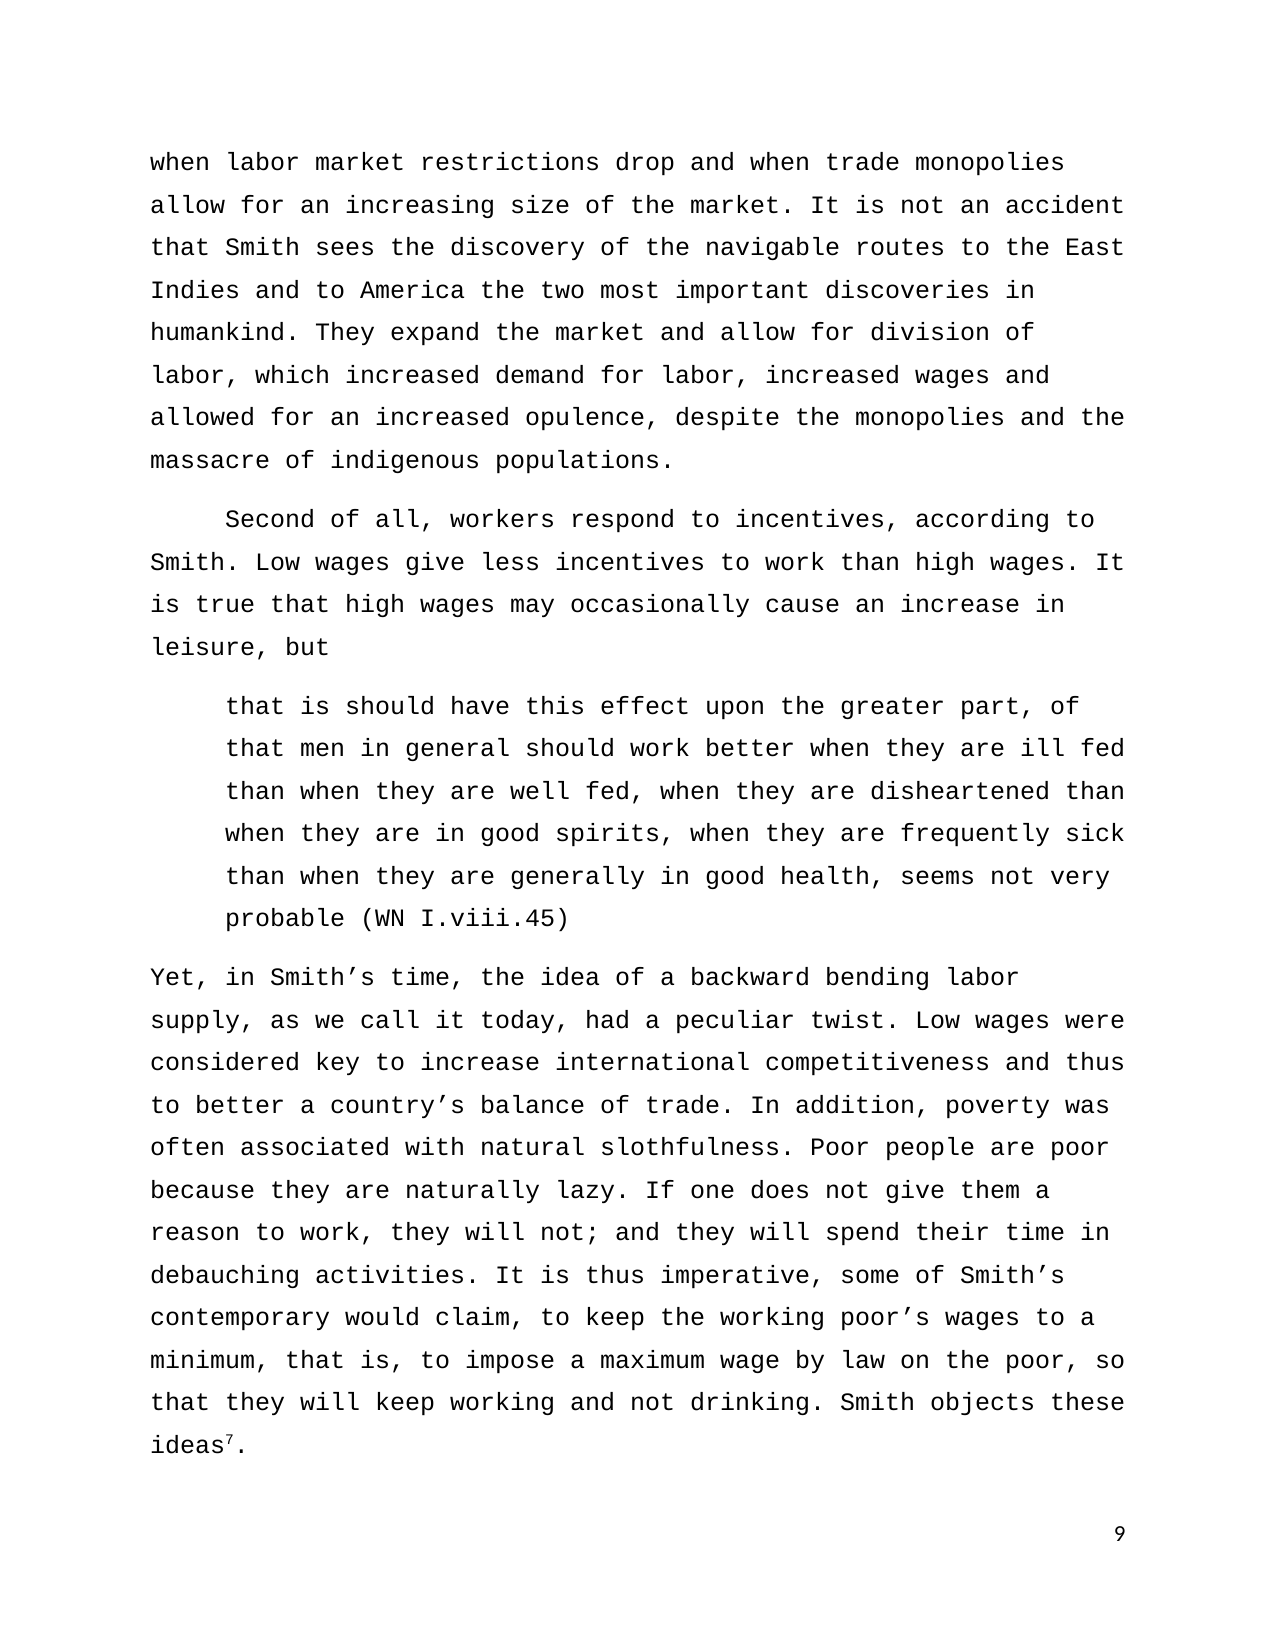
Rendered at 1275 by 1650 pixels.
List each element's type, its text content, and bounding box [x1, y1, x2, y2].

text that is should have this effect upon the greater part, of that men in general should work better when they are ill fed than when they are well fed, when they are disheartened than when they are in good spirits, when they are frequently sick than when they are generally in good health, seems not very probable (WN I.viii.45) [225, 693, 1125, 934]
text Yet, in Smith’s time, the idea of a backward bending labor supply, as we call it today, had a peculiar twist. Low wages were considered key to increase international competitiveness and thus to better a country’s balance of trade. In addition, poverty was often associated with natural slothfulness. Poor people are poor because they are naturally lazy. If one does not give them a reason to work, they will not; and they will spend their time in debauching activities. It is thus imperative, some of Smith’s contemporary would claim, to keep the working poor’s wages to a minimum, that is, to impose a maximum wage by law on the poor, so that they will keep working and not drinking. Smith objects these ideas. [150, 965, 1125, 1461]
text Second of all, workers respond to incentives, according to Smith. Low wages give less incentives to work than high wages. It is true that high wages may occasionally cause an increase in leisure, but [150, 507, 1125, 662]
